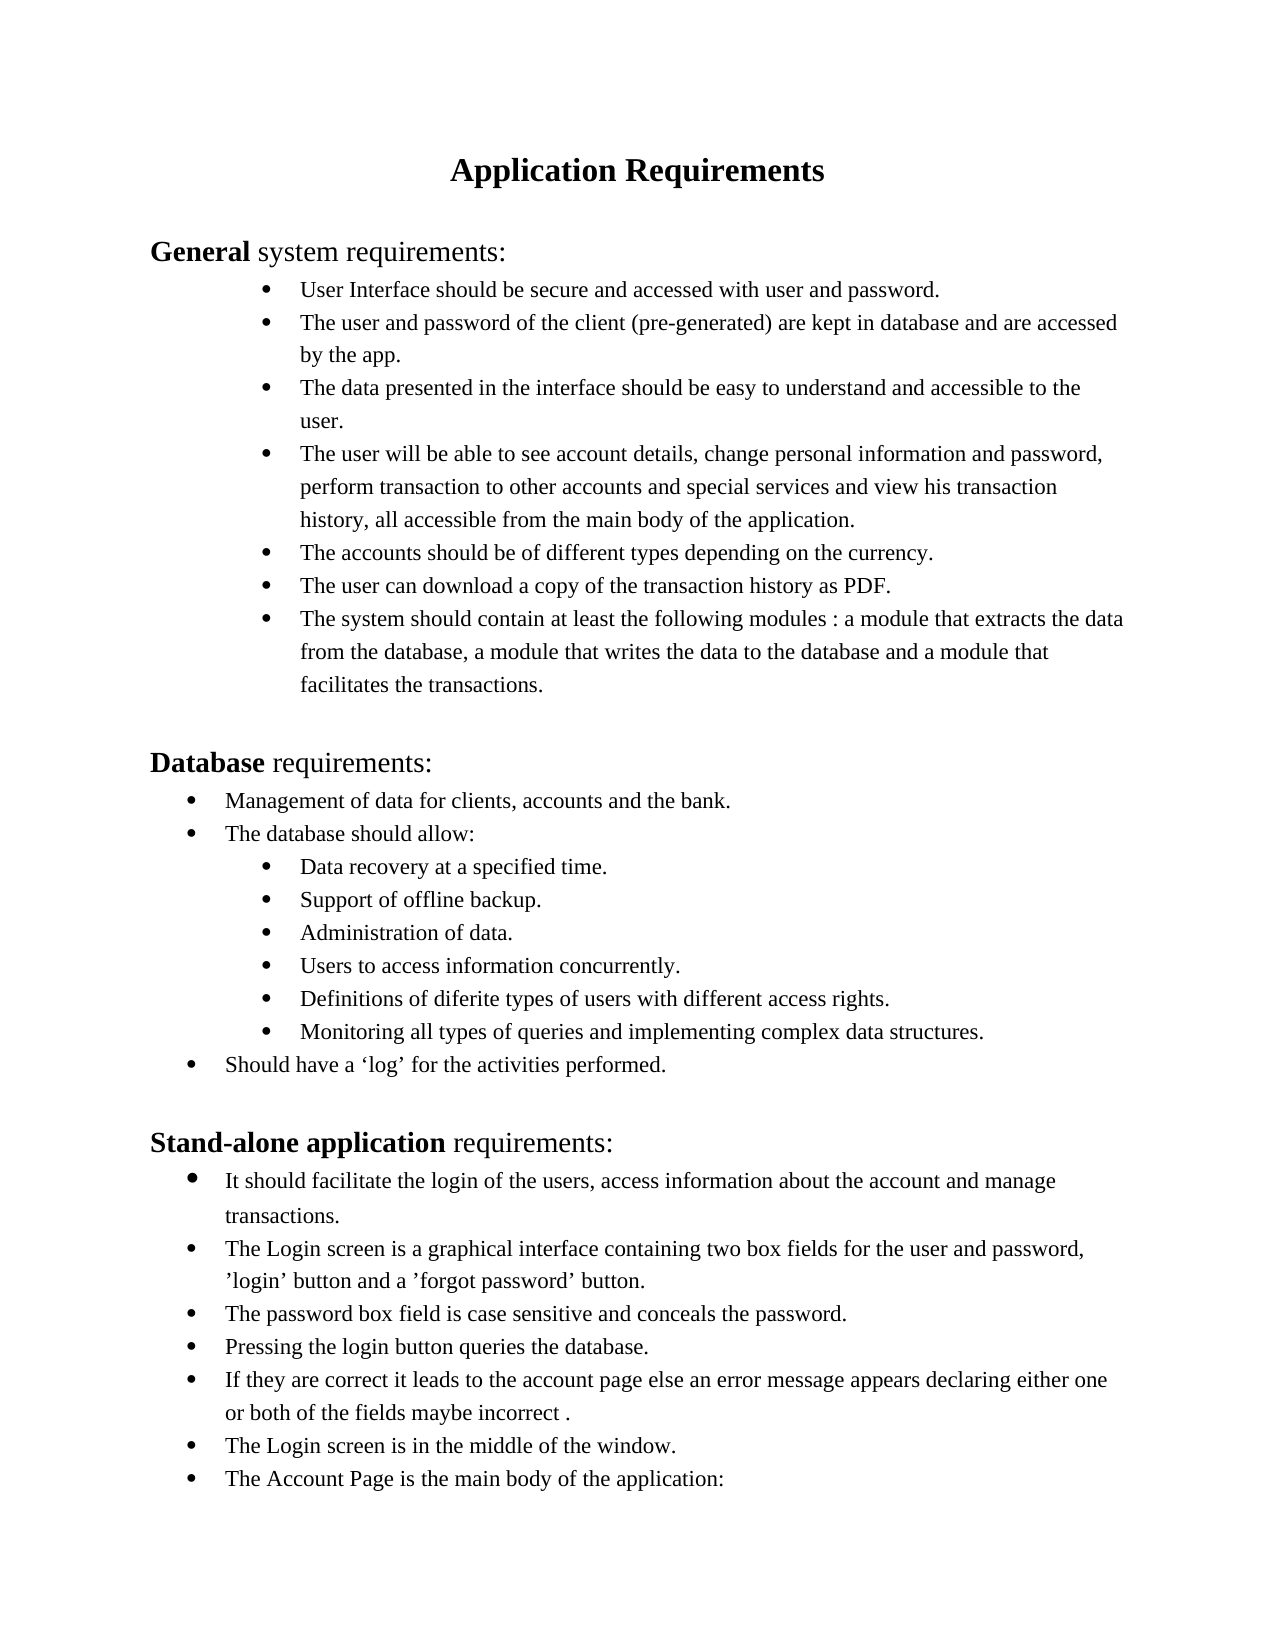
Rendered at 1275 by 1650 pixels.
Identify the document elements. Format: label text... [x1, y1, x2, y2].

list User Interface should be secure and accessed with user and password. [262, 276, 1125, 302]
list The Login screen is a graphical interface containing two box fields for the user and password, ’login’ button and a ’forgot password’ button. [187, 1234, 1125, 1294]
list The user can download a copy of the transaction history as PDF. [262, 572, 1125, 598]
text Stand-alone application requirements: [150, 1126, 1125, 1159]
list If they are correct it leads to the account page else an error message appears declaring either one or both of the fields maybe incorrect . [187, 1366, 1125, 1426]
list The user will be able to see account details, change personal information and password, perform transaction to other accounts and special services and view his transaction history, all accessible from the main body of the application. [262, 440, 1125, 532]
list The data presented in the interface should be easy to understand and accessible to the user. [262, 374, 1125, 434]
list Data recovery at a specified time. [262, 853, 1125, 879]
list Should have a ‘log’ for the activities performed. [187, 1051, 1125, 1077]
list Monitoring all types of queries and implementing complex data structures. [262, 1018, 1125, 1044]
list Administration of data. [262, 919, 1125, 945]
list The accounts should be of different types depending on the currency. [262, 539, 1125, 565]
list The user and password of the client (pre-generated) are kept in database and are accessed by the app. [262, 309, 1125, 368]
text Database requirements: [150, 746, 1125, 779]
list The Login screen is in the middle of the window. [187, 1432, 1125, 1458]
list Users to access information concurrently. [262, 952, 1125, 978]
list The system should contain at least the following modules : a module that extracts the data from the database, a module that writes the data to the database and a module that facilitates the transactions. [262, 605, 1125, 697]
list Support of offline backup. [262, 886, 1125, 912]
list Pressing the login button queries the database. [187, 1333, 1125, 1360]
list Definitions of diferite types of users with different access rights. [262, 985, 1125, 1011]
list The password box field is case sensitive and conceals the password. [187, 1300, 1125, 1327]
list The database should allow: [187, 820, 1125, 847]
text General system requirements: [150, 234, 1125, 267]
text Application Requirements [150, 150, 1125, 188]
list Management of data for clients, accounts and the bank. [187, 787, 1125, 814]
list The Account Page is the main body of the application: [187, 1465, 1125, 1491]
list It should facilitate the login of the users, access information about the account and manage transactions. [187, 1167, 1125, 1228]
